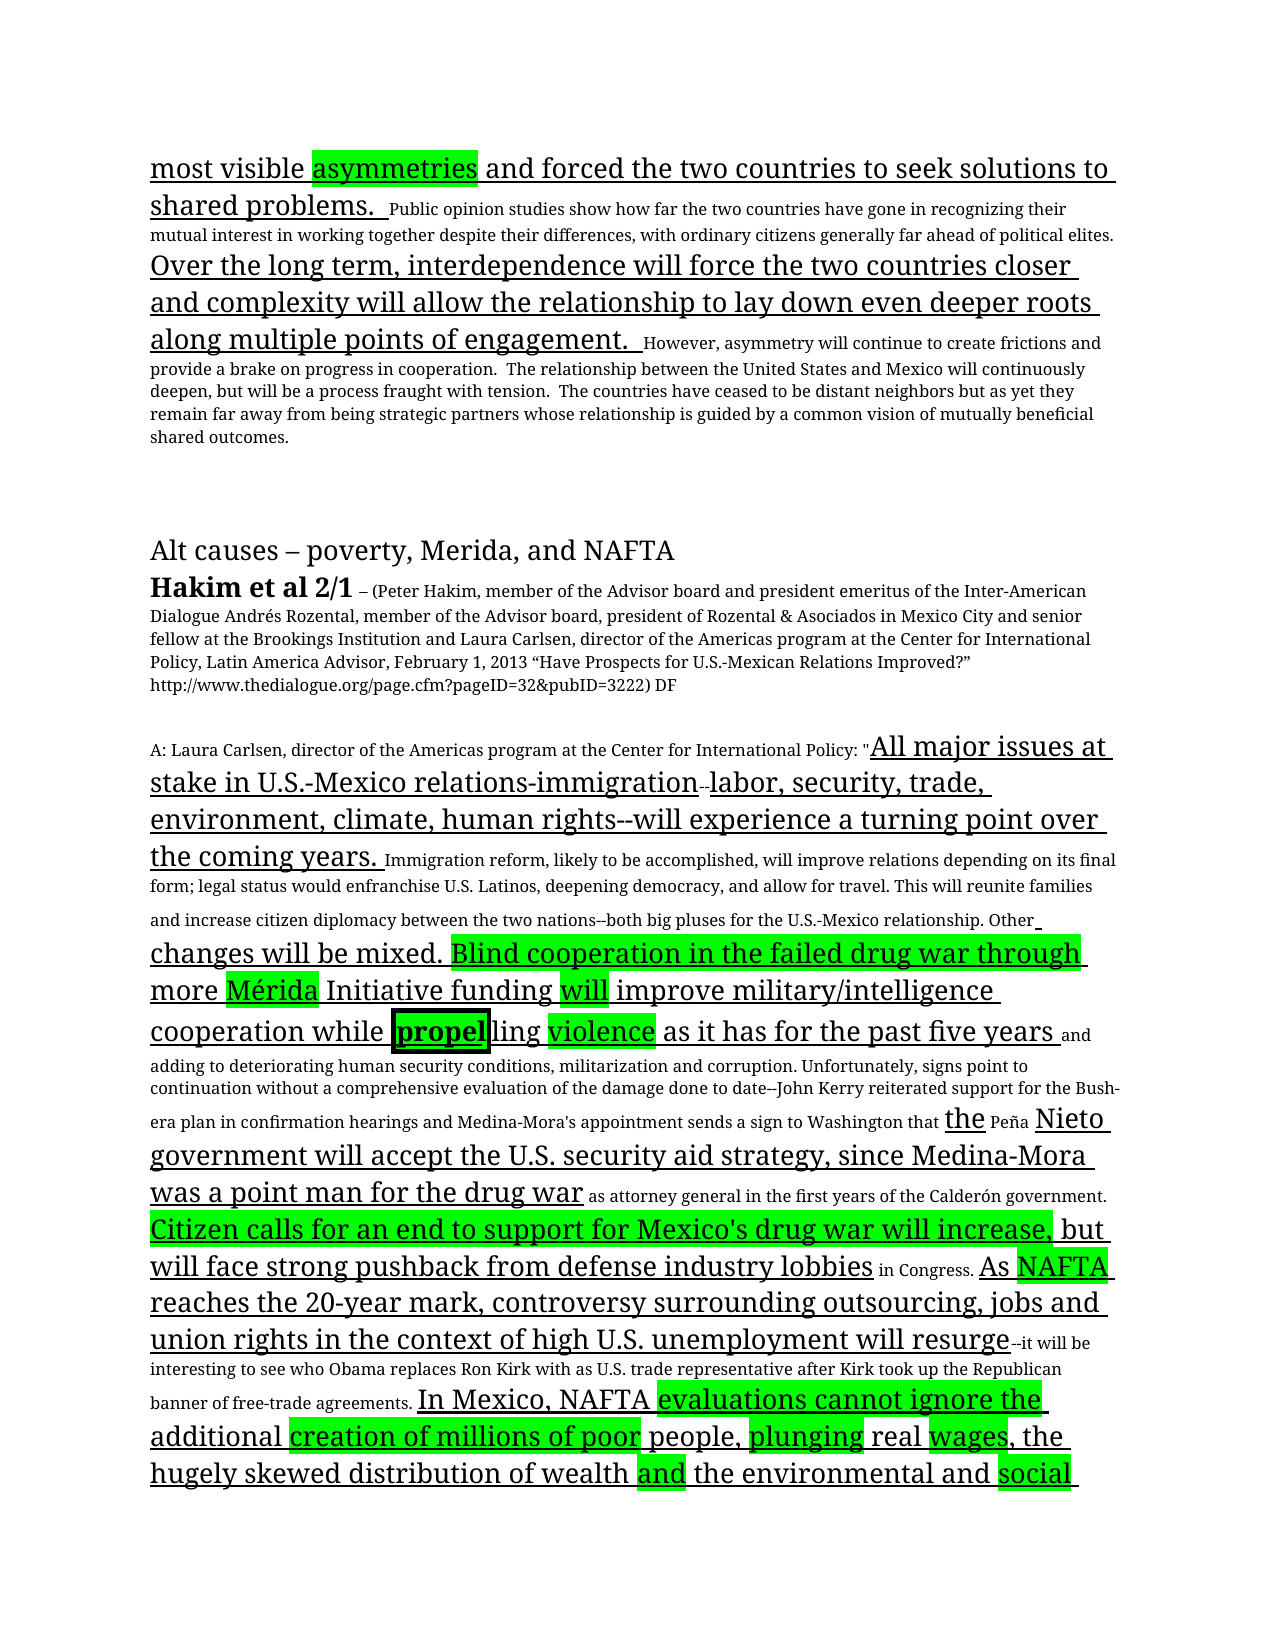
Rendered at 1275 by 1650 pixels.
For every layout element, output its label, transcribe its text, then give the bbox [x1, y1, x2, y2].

subtitle Alt causes – poverty, Merida, and NAFTA [150, 531, 1125, 568]
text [150, 727, 1125, 1491]
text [150, 150, 1125, 448]
text Hakim et al 2/1 – (Peter Hakim, member of the Advisor board and president emeritus of the Inter-American Dialogue Andrés Rozental, member of the Advisor board, president of Rozental & Asociados in Mexico City and senior fellow at the Brookings Institution and Laura Carlsen, director of the Americas program at the Center for International Policy, Latin America Advisor, February 1, 2013 “Have Prospects for U.S.-Mexican Relations Improved?” http://www.thedialogue.org/page.cfm?pageID=32&pubID=3222) DF [150, 568, 1125, 696]
